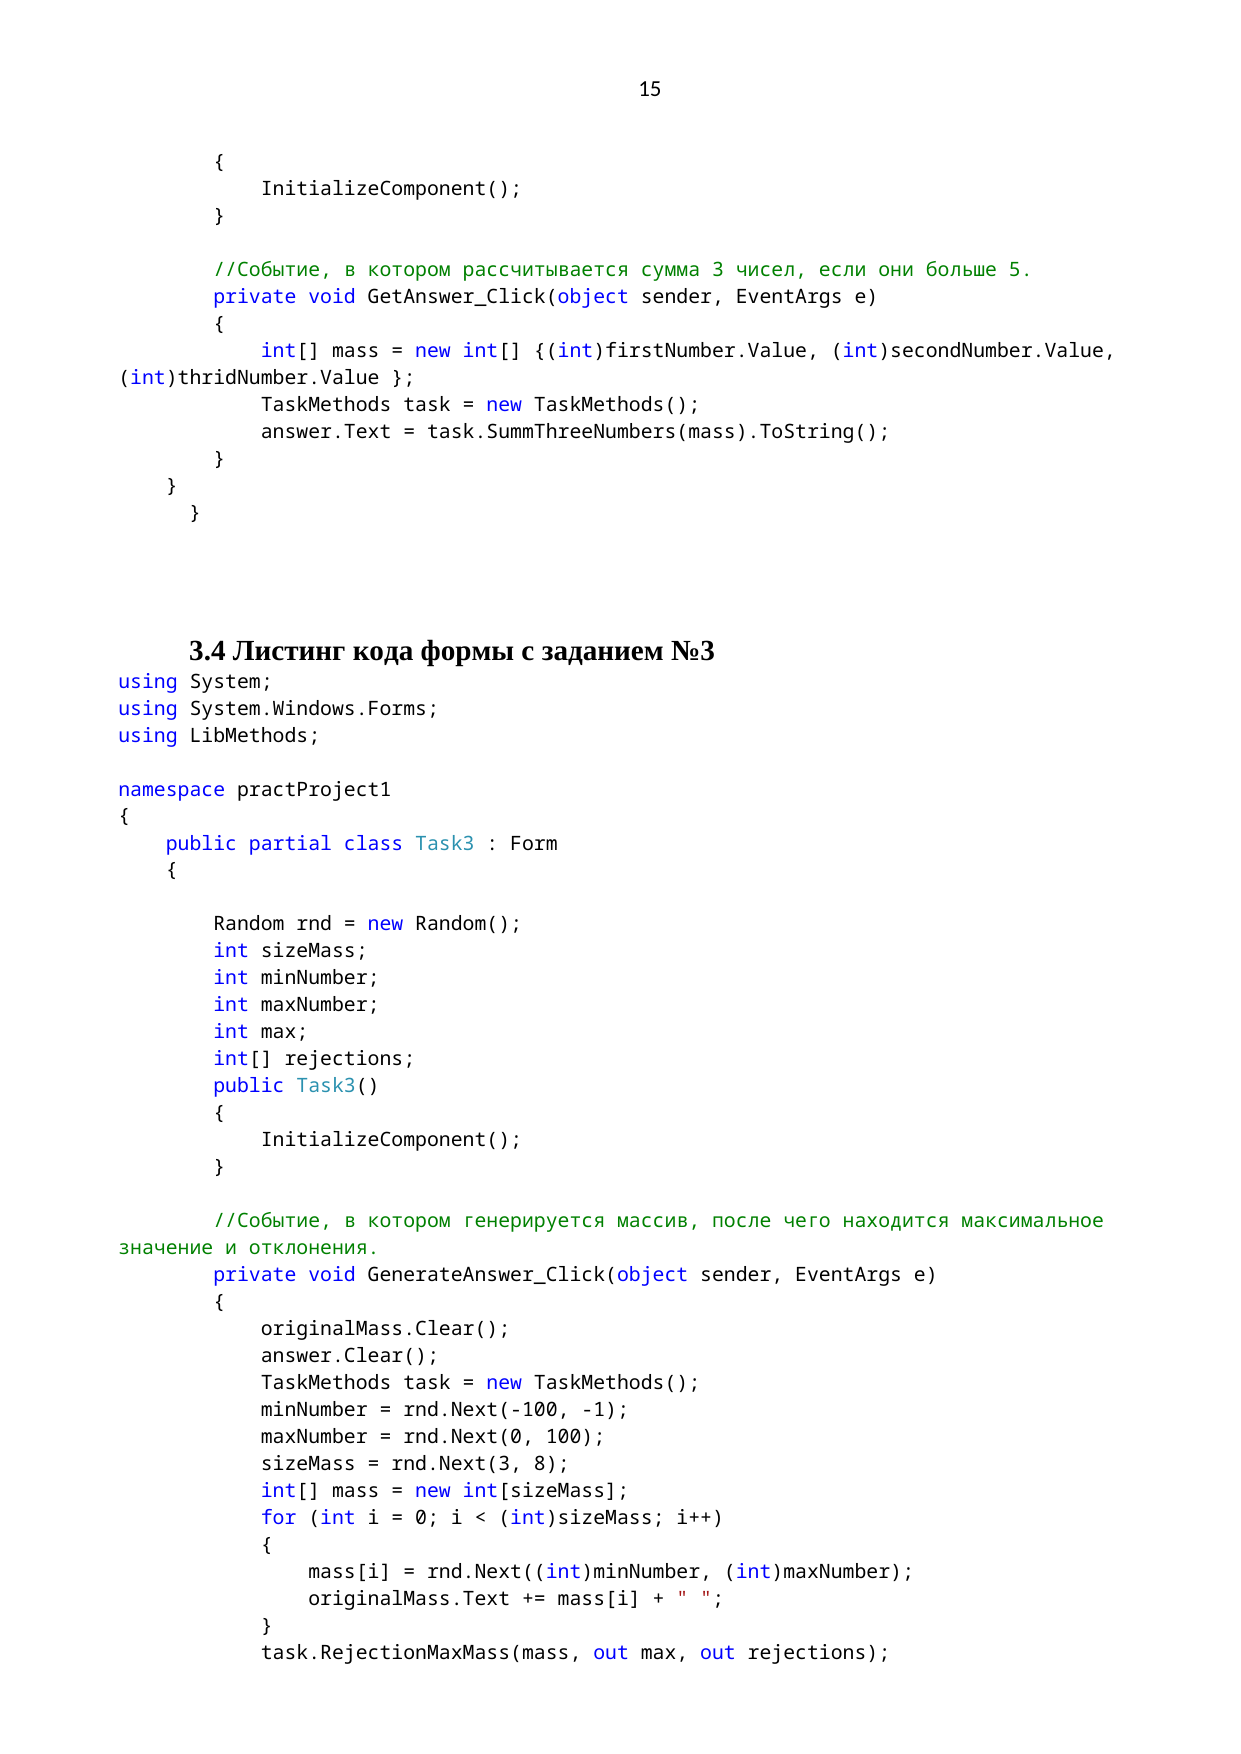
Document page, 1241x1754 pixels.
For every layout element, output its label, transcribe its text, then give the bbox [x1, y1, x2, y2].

text task.RejectionMaxMass(mass, out max, out rejections); [118, 1638, 1181, 1665]
text //Событие, в котором рассчитывается сумма 3 чисел, если они больше 5. [118, 256, 1181, 283]
text int maxNumber; [118, 991, 1181, 1018]
text { [118, 148, 1181, 175]
text } [118, 202, 1181, 229]
text int max; [118, 1018, 1181, 1044]
text int[] rejections; [118, 1044, 1181, 1072]
text } [118, 1152, 1181, 1179]
text namespace practProject1 [118, 775, 1181, 802]
text } [118, 1611, 1181, 1638]
text } [118, 444, 1181, 471]
text answer.Text = task.SummThreeNumbers(mass).ToString(); [118, 417, 1181, 444]
text { [118, 856, 1181, 883]
text originalMass.Text += mass[i] + " "; [118, 1584, 1181, 1611]
text maxNumber = rnd.Next(0, 100); [118, 1422, 1181, 1449]
text { [118, 1287, 1181, 1314]
text using LibMethods; [118, 721, 1181, 748]
text using System.Windows.Forms; [118, 694, 1181, 721]
text TaskMethods task = new TaskMethods(); [118, 1368, 1181, 1395]
text originalMass.Clear(); [118, 1314, 1181, 1341]
text public Task3() [118, 1072, 1181, 1098]
text using System; [118, 667, 1181, 694]
text InitializeComponent(); [118, 175, 1181, 202]
text int minNumber; [118, 964, 1181, 991]
text int[] mass = new int[sizeMass]; [118, 1476, 1181, 1503]
text //Событие, в котором генерируется массив, после чего находится максимальное значение и отклонения. [118, 1206, 1181, 1260]
text sizeMass = rnd.Next(3, 8); [118, 1449, 1181, 1476]
text Random rnd = new Random(); [118, 910, 1181, 937]
text for (int i = 0; i < (int)sizeMass; i++) [118, 1503, 1181, 1530]
text minNumber = rnd.Next(-100, -1); [118, 1395, 1181, 1422]
text mass[i] = rnd.Next((int)minNumber, (int)maxNumber); [118, 1557, 1181, 1584]
text TaskMethods task = new TaskMethods(); [118, 391, 1181, 417]
text } [118, 498, 1181, 525]
text private void GetAnswer_Click(object sender, EventArgs e) [118, 283, 1181, 309]
text { [118, 802, 1181, 829]
text answer.Clear(); [118, 1341, 1181, 1368]
text public partial class Task3 : Form [118, 829, 1181, 856]
text 3.4 Листинг кода формы с заданием №3 [118, 633, 1181, 667]
text } [118, 471, 1181, 498]
text int[] mass = new int[] {(int)firstNumber.Value, (int)secondNumber.Value, (int)thridNumber.Value }; [118, 337, 1181, 391]
text { [118, 1098, 1181, 1126]
text InitializeComponent(); [118, 1126, 1181, 1152]
text { [118, 309, 1181, 337]
text private void GenerateAnswer_Click(object sender, EventArgs e) [118, 1260, 1181, 1287]
text { [118, 1530, 1181, 1557]
text int sizeMass; [118, 937, 1181, 964]
